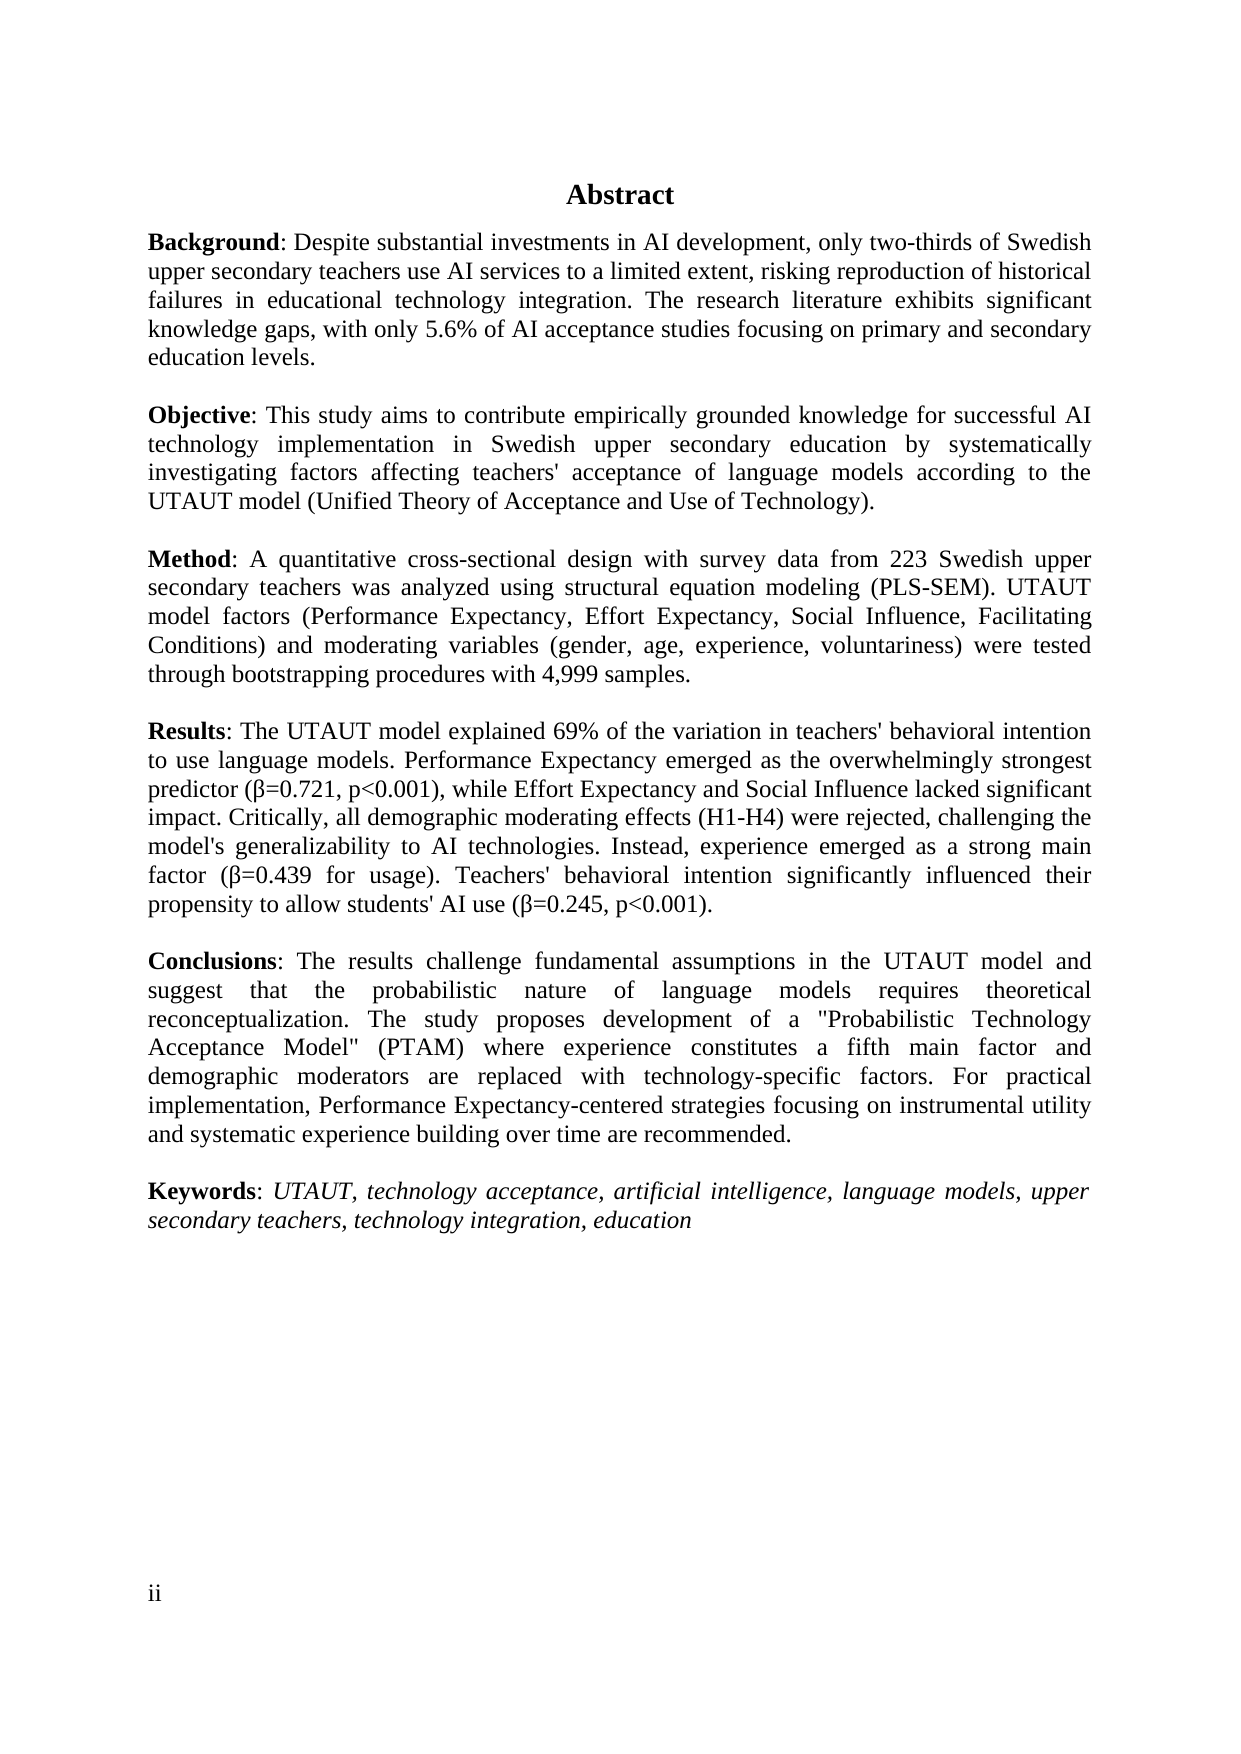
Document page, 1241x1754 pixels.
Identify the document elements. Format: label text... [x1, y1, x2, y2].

text Conclusions: The results challenge fundamental assumptions in the UTAUT model and suggest that the probabilistic nature of language models requires theoretical reconceptualization. The study proposes development of a "Probabilistic Technology Acceptance Model" (PTAM) where experience constitutes a fifth main factor and demographic moderators are replaced with technology-specific factors. For practical implementation, Performance Expectancy-centered strategies focusing on instrumental utility and systematic experience building over time are recommended. [148, 917, 1092, 1147]
text Keywords: UTAUT, technology acceptance, artificial intelligence, language models, upper secondary teachers, technology integration, education [148, 1147, 1092, 1234]
text Background: Despite substantial investments in AI development, only two-thirds of Swedish upper secondary teachers use AI services to a limited extent, risking reproduction of historical failures in educational technology integration. The research literature exhibits significant knowledge gaps, with only 5.6% of AI acceptance studies focusing on primary and secondary education levels. [148, 227, 1092, 371]
text Abstract [148, 177, 1092, 211]
text Results: The UTAUT model explained 69% of the variation in teachers' behavioral intention to use language models. Performance Expectancy emerged as the overwhelmingly strongest predictor (β=0.721, p<0.001), while Effort Expectancy and Social Influence lacked significant impact. Critically, all demographic moderating effects (H1-H4) were rejected, challenging the model's generalizability to AI technologies. Instead, experience emerged as a strong main factor (β=0.439 for usage). Teachers' behavioral intention significantly influenced their propensity to allow students' AI use (β=0.245, p<0.001). [148, 687, 1092, 917]
text Objective: This study aims to contribute empirically grounded knowledge for successful AI technology implementation in Swedish upper secondary education by systematically investigating factors affecting teachers' acceptance of language models according to the UTAUT model (Unified Theory of Acceptance and Use of Technology). [148, 371, 1092, 515]
text Method: A quantitative cross-sectional design with survey data from 223 Swedish upper secondary teachers was analyzed using structural equation modeling (PLS-SEM). UTAUT model factors (Performance Expectancy, Effort Expectancy, Social Influence, Facilitating Conditions) and moderating variables (gender, age, experience, voluntariness) were tested through bootstrapping procedures with 4,999 samples. [148, 515, 1092, 687]
